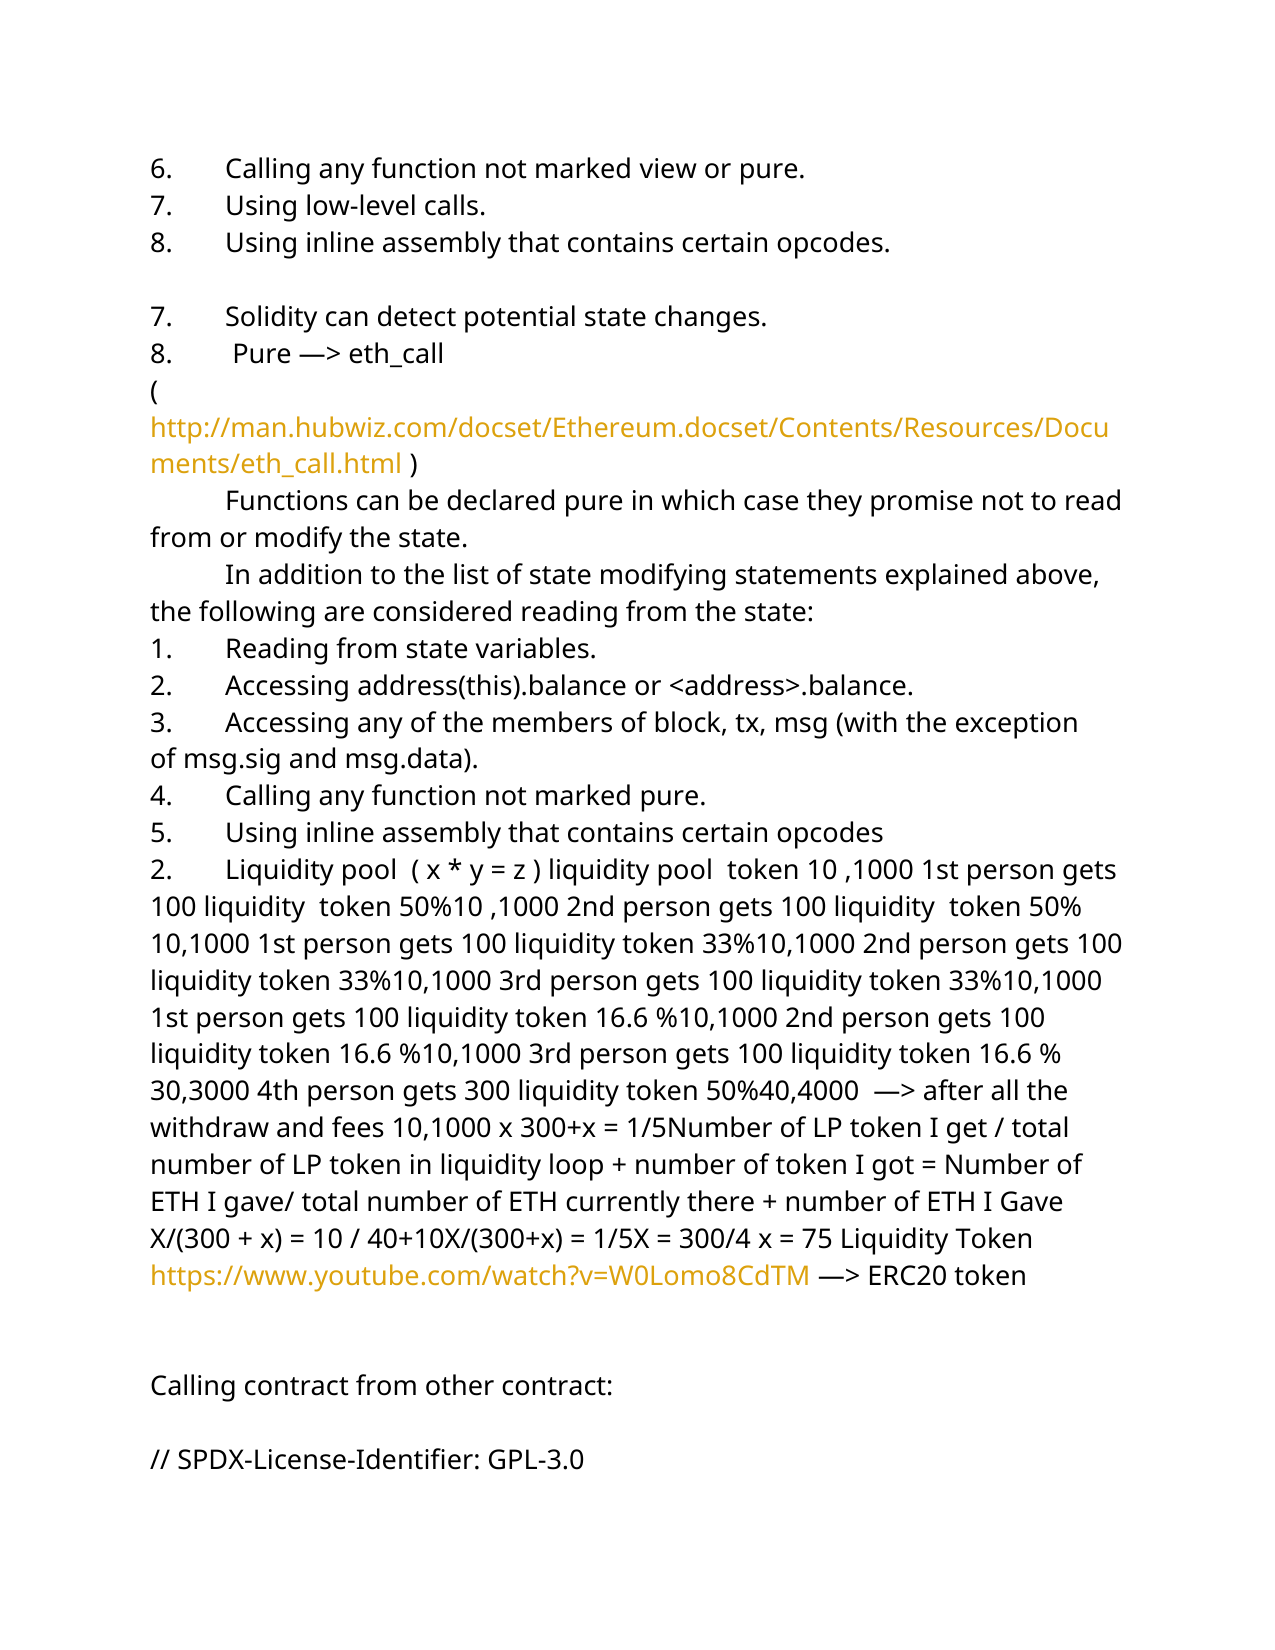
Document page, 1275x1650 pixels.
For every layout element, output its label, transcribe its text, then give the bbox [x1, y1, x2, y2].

list Pure —> eth_call (http://man.hubwiz.com/docset/Ethereum.docset/Contents/Resources/Documents/eth_call.html ) [150, 334, 1125, 482]
list Calling any function not marked view or pure. [150, 150, 1125, 187]
list Using low-level calls. [150, 187, 1125, 224]
list Using inline assembly that contains certain opcodes [150, 814, 1125, 851]
list Accessing any of the members of block, tx, msg (with the exception of msg.sig and msg.data). [150, 703, 1125, 777]
list Calling any function not marked pure. [150, 777, 1125, 814]
text // SPDX-License-Identifier: GPL-3.0 [150, 1441, 1125, 1477]
text Functions can be declared pure in which case they promise not to read from or modify the state. [150, 482, 1125, 556]
text In addition to the list of state modifying statements explained above, the following are considered reading from the state: [150, 556, 1125, 629]
list Reading from state variables. [150, 629, 1125, 666]
list Liquidity pool ( x * y = z ) liquidity pool token 10 ,1000 1st person gets 100 liquidity token 50% 10 ,1000 2nd person gets 100 liquidity token 50% 10,1000 1st person gets 100 liquidity token 33% 10,1000 2nd person gets 100 liquidity token 33% 10,1000 3rd person gets 100 liquidity token 33% 10,1000 1st person gets 100 liquidity token 16.6 % 10,1000 2nd person gets 100 liquidity token 16.6 % 10,1000 3rd person gets 100 liquidity token 16.6 % 30,3000 4th person gets 300 liquidity token 50% 40,4000 —> after all the withdraw and fees 10,1000 x 300+x = 1/5 Number of LP token I get / total number of LP token in liquidity loop + number of token I got = Number of ETH I gave/ total number of ETH currently there + number of ETH I Gave X/(300 + x) = 10 / 40+10 X/(300+x) = 1/5 X = 300/4 x = 75 Liquidity Token [150, 851, 1125, 1256]
list Accessing address(this).balance or <address>.balance. [150, 666, 1125, 703]
list Using inline assembly that contains certain opcodes. [150, 224, 1125, 261]
list Solidity can detect potential state changes. [150, 297, 1125, 334]
text Calling contract from other contract: [150, 1367, 1125, 1404]
text https://www.youtube.com/watch?v=W0Lomo8CdTM —> ERC20 token [150, 1256, 1125, 1293]
